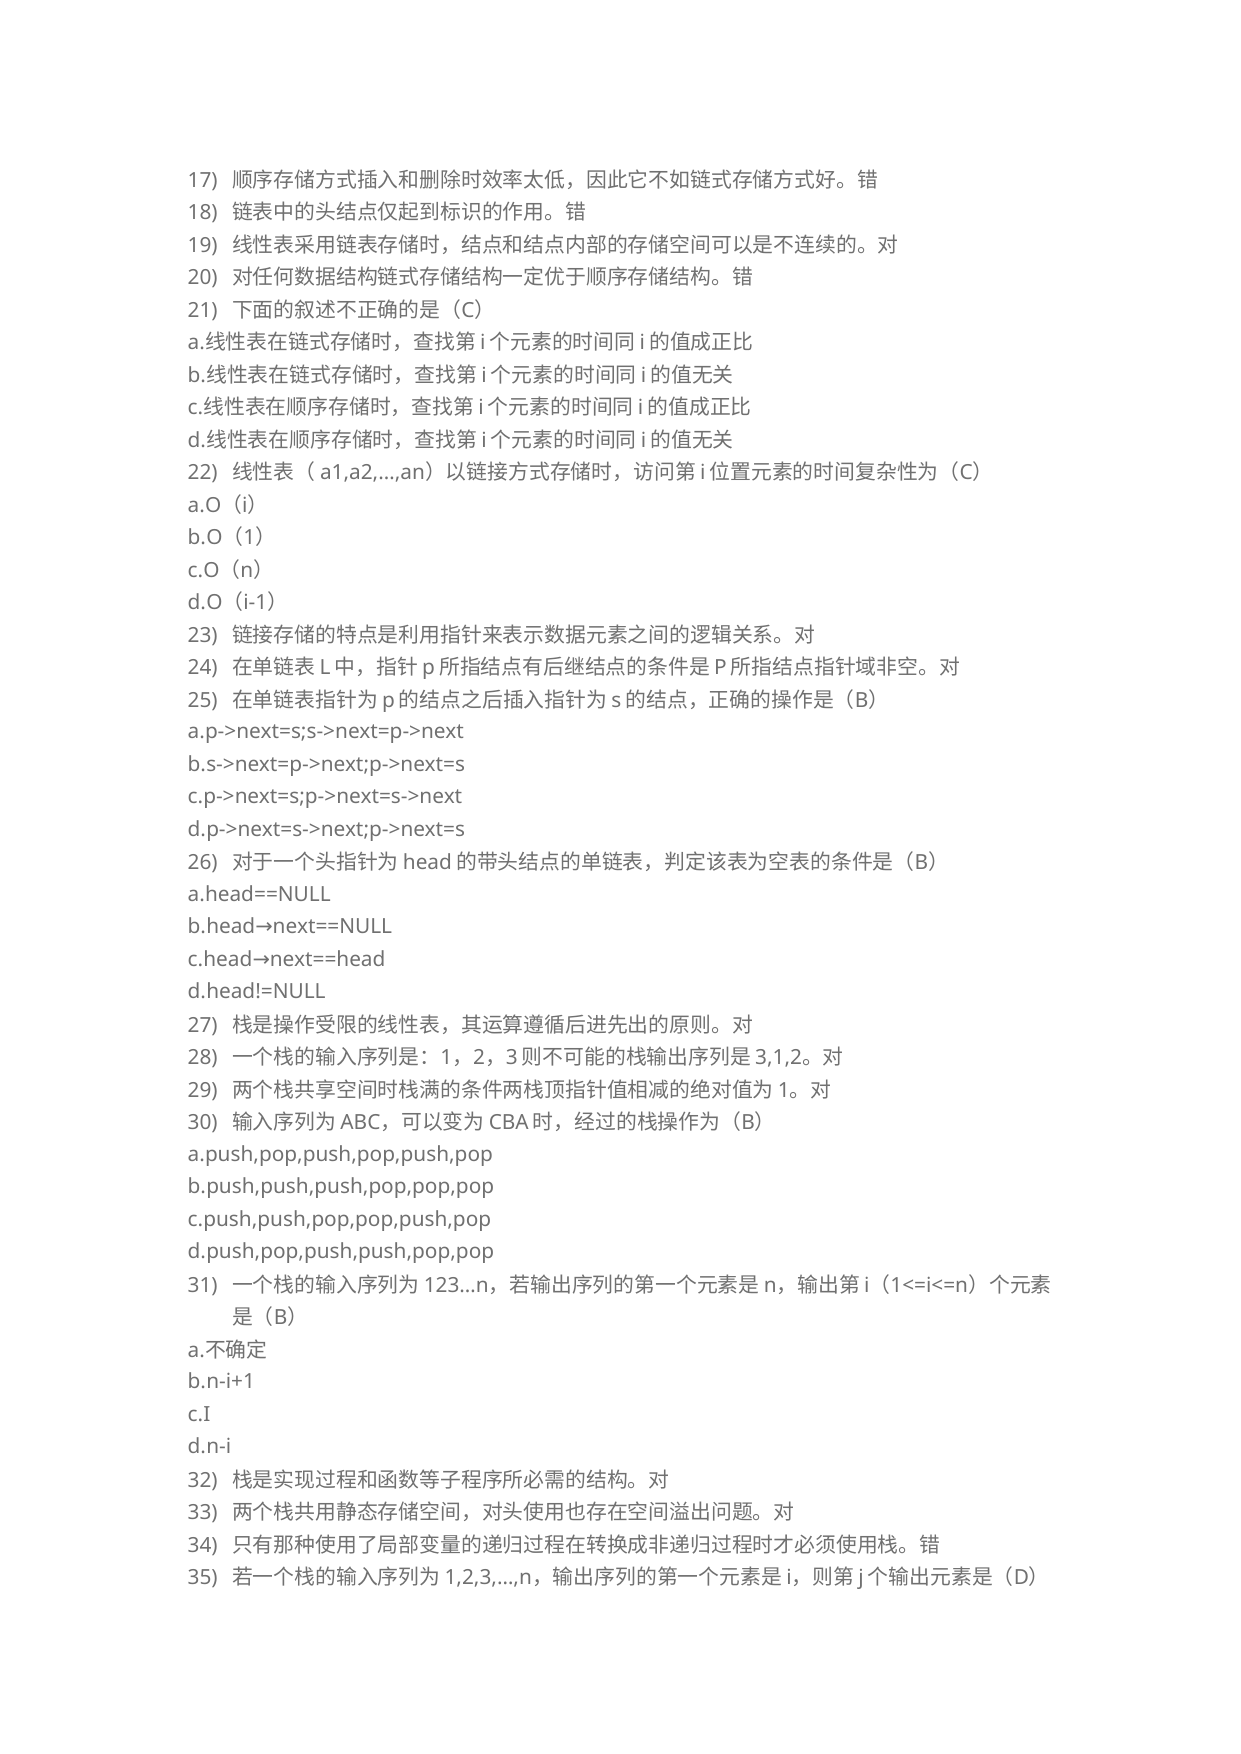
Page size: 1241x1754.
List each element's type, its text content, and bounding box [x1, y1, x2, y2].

list 不确定 [187, 1332, 1053, 1364]
list O（1） [187, 519, 1053, 552]
list 在单链表L中，指针p所指结点有后继结点的条件是P所指结点指针域非空。对 [187, 649, 1053, 682]
list 两个栈共享空间时栈满的条件两栈顶指针值相减的绝对值为1。对 [187, 1072, 1053, 1104]
list 线性表在顺序存储时，查找第i个元素的时间同i的值无关 [187, 422, 1053, 454]
list 两个栈共用静态存储空间，对头使用也存在空间溢出问题。对 [187, 1494, 1053, 1527]
list push,pop,push,push,pop,pop [187, 1234, 1053, 1267]
list p->next=s;p->next=s->next [187, 779, 1053, 812]
list 链表中的头结点仅起到标识的作用。错 [187, 194, 1053, 227]
list push,push,push,pop,pop,pop [187, 1169, 1053, 1202]
list head==NULL [187, 877, 1053, 909]
list O（n） [187, 552, 1053, 584]
list 对任何数据结构链式存储结构一定优于顺序存储结构。错 [187, 259, 1053, 292]
list I [187, 1397, 1053, 1429]
list n-i [187, 1429, 1053, 1462]
list 在单链表指针为p的结点之后插入指针为s的结点，正确的操作是（B） [187, 682, 1053, 714]
list head→next==head [187, 942, 1053, 974]
list 线性表在链式存储时，查找第i个元素的时间同i的值无关 [187, 357, 1053, 389]
list 输入序列为ABC，可以变为CBA时，经过的栈操作为（B） [187, 1104, 1053, 1137]
list 只有那种使用了局部变量的递归过程在转换成非递归过程时才必须使用栈。错 [187, 1527, 1053, 1559]
list n-i+1 [187, 1364, 1053, 1397]
list 顺序存储方式插入和删除时效率太低，因此它不如链式存储方式好。错 [187, 162, 1053, 194]
list O（i） [187, 487, 1053, 519]
list head→next==NULL [187, 909, 1053, 942]
list 线性表（ a1,a2,…,an）以链接方式存储时，访问第i位置元素的时间复杂性为（C） [187, 454, 1053, 487]
list 栈是实现过程和函数等子程序所必需的结构。对 [187, 1462, 1053, 1494]
list 对于一个头指针为head的带头结点的单链表，判定该表为空表的条件是（B） [187, 844, 1053, 877]
list 链接存储的特点是利用指针来表示数据元素之间的逻辑关系。对 [187, 617, 1053, 649]
list s->next=p->next;p->next=s [187, 747, 1053, 779]
list push,push,pop,pop,push,pop [187, 1202, 1053, 1234]
list p->next=s;s->next=p->next [187, 714, 1053, 747]
list push,pop,push,pop,push,pop [187, 1137, 1053, 1169]
list 栈是操作受限的线性表，其运算遵循后进先出的原则。对 [187, 1007, 1053, 1039]
list p->next=s->next;p->next=s [187, 812, 1053, 844]
list 下面的叙述不正确的是（C） [187, 292, 1053, 324]
list 线性表在顺序存储时，查找第i个元素的时间同i的值成正比 [187, 389, 1053, 422]
list 一个栈的输入序列是：1，2，3则不可能的栈输出序列是3,1,2。对 [187, 1039, 1053, 1072]
list 若一个栈的输入序列为1,2,3,…,n，输出序列的第一个元素是i，则第j个输出元素是（D） [187, 1559, 1053, 1592]
list head!=NULL [187, 974, 1053, 1007]
list 线性表采用链表存储时，结点和结点内部的存储空间可以是不连续的。对 [187, 227, 1053, 259]
list 一个栈的输入序列为123…n，若输出序列的第一个元素是n，输出第i（1<=i<=n）个元素是（B） [187, 1267, 1053, 1332]
list 线性表在链式存储时，查找第i个元素的时间同i的值成正比 [187, 324, 1053, 357]
list O（i-1） [187, 584, 1053, 617]
